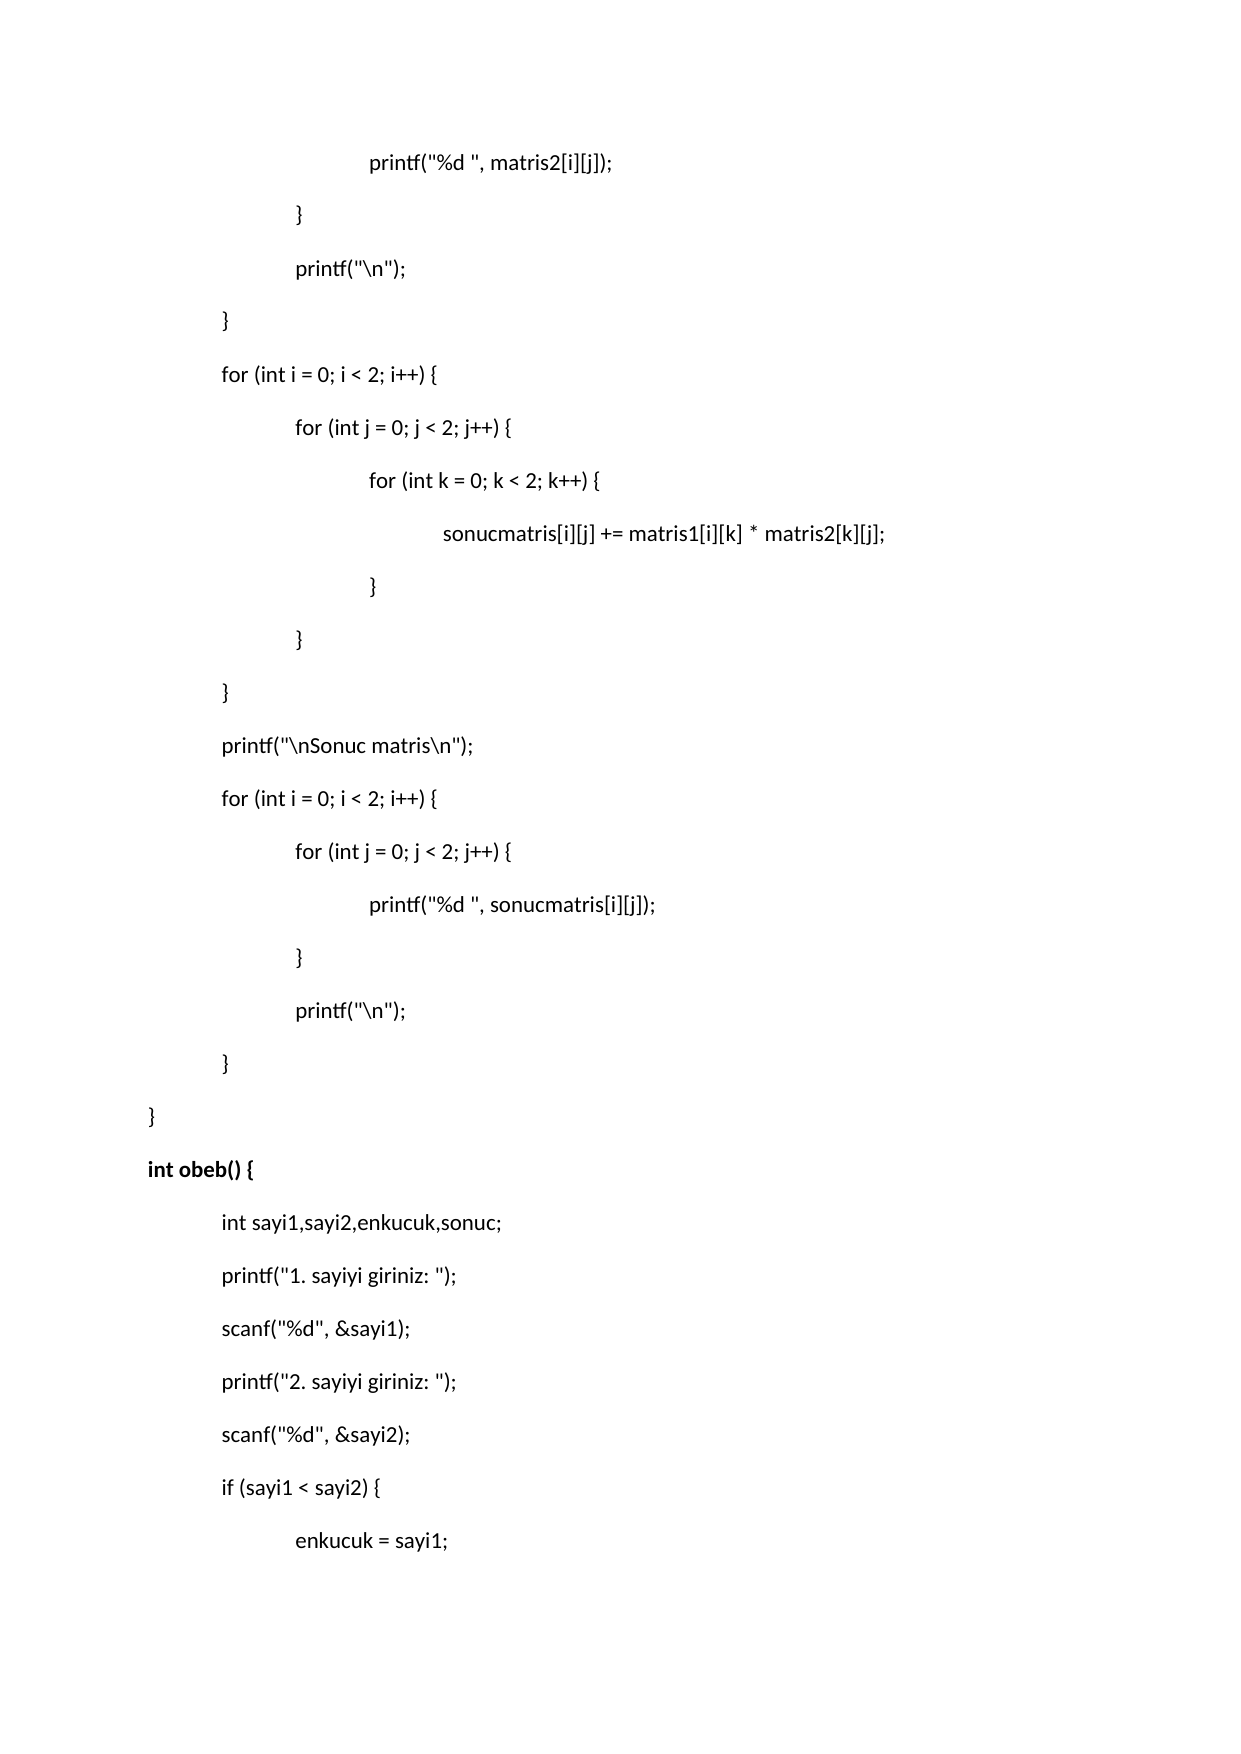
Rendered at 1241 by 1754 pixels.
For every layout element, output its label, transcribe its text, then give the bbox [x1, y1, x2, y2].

text } [148, 307, 1093, 335]
text for (int k = 0; k < 2; k++) { [148, 466, 1093, 494]
text for (int j = 0; j < 2; j++) { [148, 413, 1093, 441]
text scanf("%d", &sayi2); [148, 1420, 1093, 1448]
text } [148, 201, 1093, 229]
text scanf("%d", &sayi1); [148, 1314, 1093, 1342]
text printf("\n"); [148, 254, 1093, 282]
text } [148, 625, 1093, 653]
text } [148, 1102, 1093, 1130]
text printf("1. sayiyi giriniz: "); [148, 1261, 1093, 1289]
text for (int j = 0; j < 2; j++) { [148, 837, 1093, 865]
text } [148, 943, 1093, 971]
text } [148, 678, 1093, 706]
text printf("%d ", matris2[i][j]); [148, 148, 1093, 176]
text } [148, 572, 1093, 600]
text printf("2. sayiyi giriniz: "); [148, 1367, 1093, 1395]
text enkucuk = sayi1; [148, 1526, 1093, 1554]
text printf("%d ", sonucmatris[i][j]); [148, 890, 1093, 918]
text } [148, 1049, 1093, 1077]
text int sayi1,sayi2,enkucuk,sonuc; [148, 1208, 1093, 1236]
text printf("\n"); [148, 996, 1093, 1024]
text printf("\nSonuc matris\n"); [148, 731, 1093, 759]
text for (int i = 0; i < 2; i++) { [148, 784, 1093, 812]
text int obeb() { [148, 1155, 1093, 1183]
text for (int i = 0; i < 2; i++) { [148, 360, 1093, 388]
text sonucmatris[i][j] += matris1[i][k] * matris2[k][j]; [148, 519, 1093, 547]
text if (sayi1 < sayi2) { [148, 1473, 1093, 1501]
